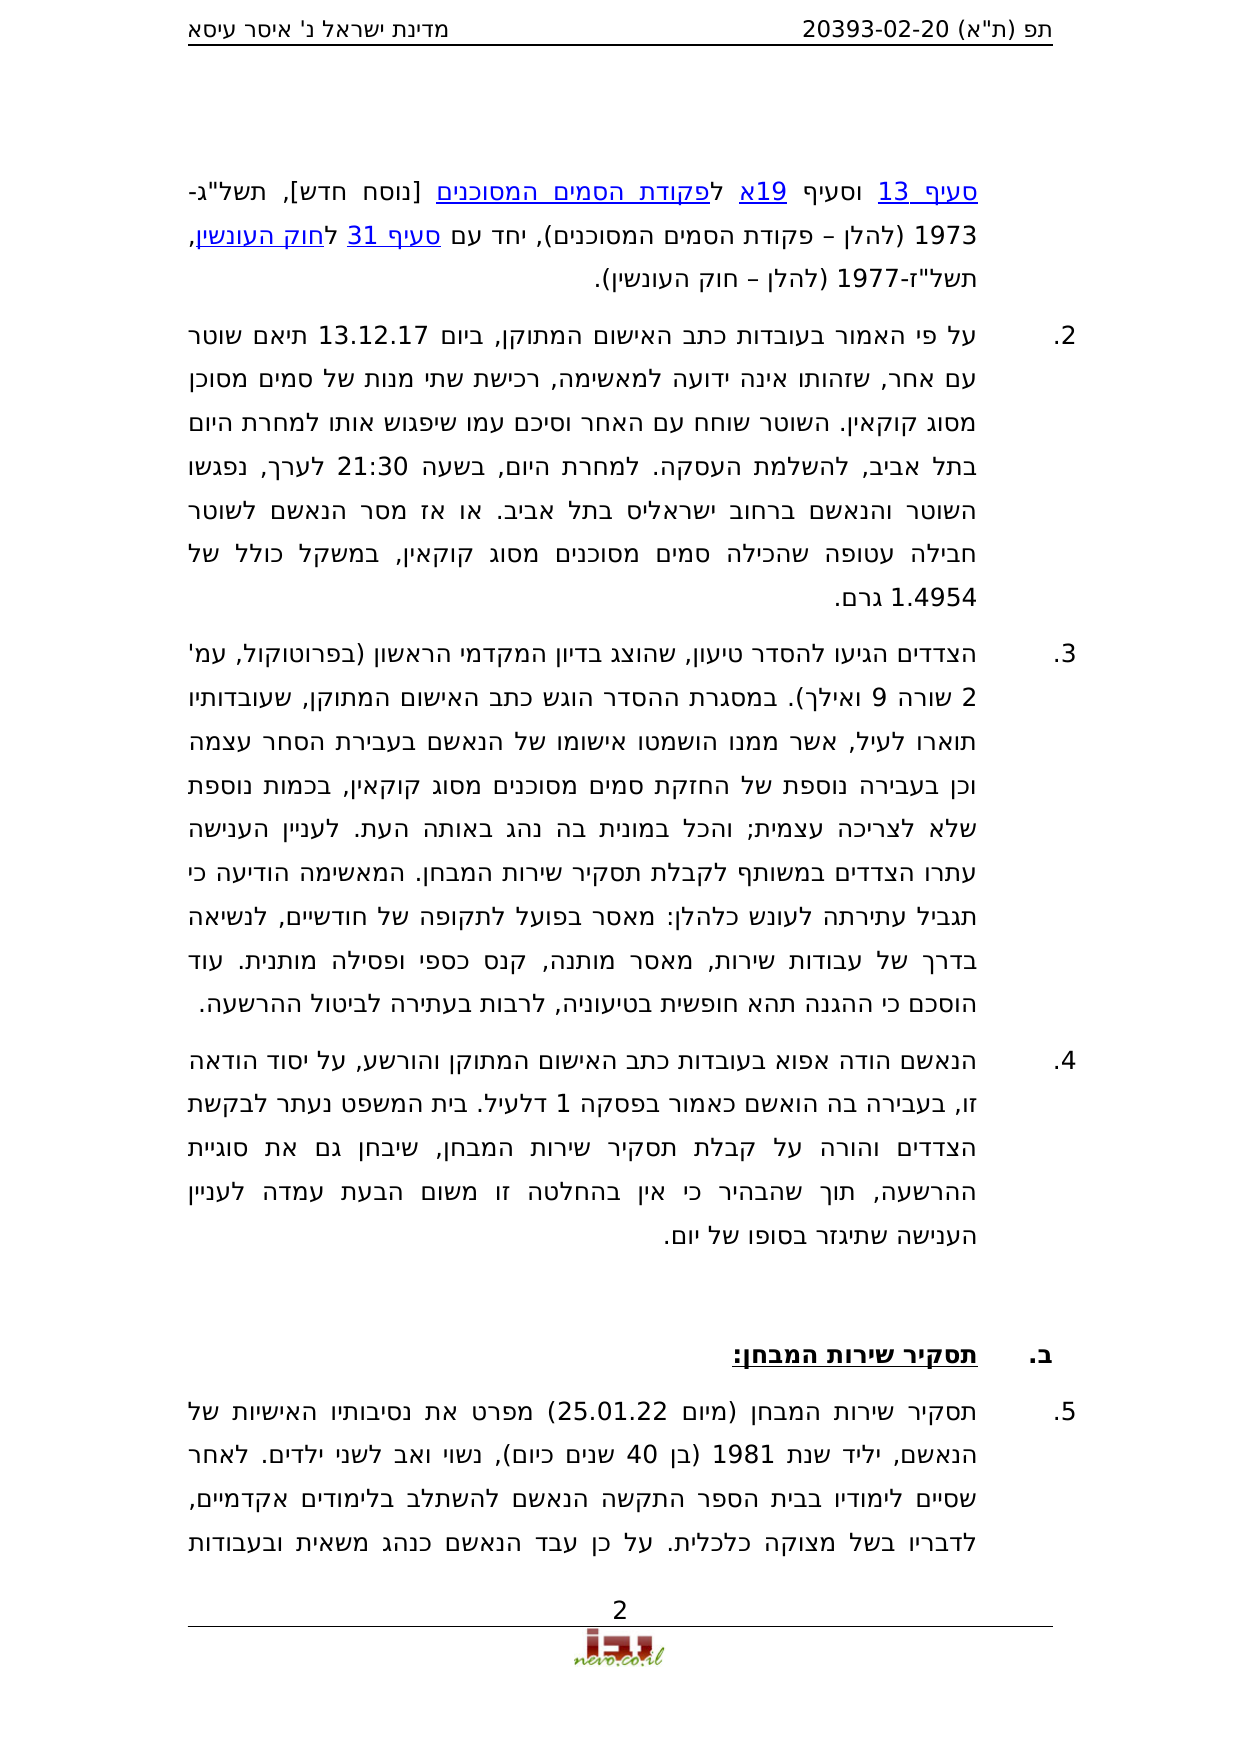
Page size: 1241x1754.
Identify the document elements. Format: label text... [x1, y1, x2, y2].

picture [574, 1628, 666, 1667]
list הצדדים הגיעו להסדר טיעון, שהוצג בדיון המקדמי הראשון (בפרוטוקול, עמ' 2 שורה 9 ואילך). במסגרת ההסדר הוגש כתב האישום המתוקן, שעובדותיו תוארו לעיל, אשר ממנו הושמטו אישומו של הנאשם בעבירת הסחר עצמה וכן בעבירה נוספת של החזקת סמים מסוכנים מסוג קוקאין, בכמות נוספת שלא לצריכה עצמית; והכל במונית בה נהג באותה העת. לעניין הענישה עתרו הצדדים במשותף לקבלת תסקיר שירות המבחן. המאשימה הודיעה כי תגביל עתירתה לעונש כלהלן: מאסר בפועל לתקופה של חודשיים, לנשיאה בדרך של עבודות שירות, מאסר מותנה, קנס כספי ופסילה מותנית. עוד הוסכם כי ההגנה תהא חופשית בטיעוניה, לרבות בעתירה לביטול ההרשעה. [187, 640, 1053, 1019]
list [187, 177, 1053, 294]
text ב. תסקיר שירות המבחן: [187, 1341, 1053, 1370]
list על פי האמור בעובדות כתב האישום המתוקן, ביום 13.12.17 תיאם שוטר עם אחר, שזהותו אינה ידועה למאשימה, רכישת שתי מנות של סמים מסוכן מסוג קוקאין. השוטר שוחח עם האחר וסיכם עמו שיפגוש אותו למחרת היום בתל אביב, להשלמת העסקה. למחרת היום, בשעה 21:30 לערך, נפגשו השוטר והנאשם ברחוב ישראליס בתל אביב. או אז מסר הנאשם לשוטר חבילה עטופה שהכילה סמים מסוכנים מסוג קוקאין, במשקל כולל של 1.4954 גרם. [187, 321, 1053, 613]
list הנאשם הודה אפוא בעובדות כתב האישום המתוקן והורשע, על יסוד הודאה זו, בעבירה בה הואשם כאמור בפסקה 1 דלעיל. בית המשפט נעתר לבקשת הצדדים והורה על קבלת תסקיר שירות המבחן, שיבחן גם את סוגיית ההרשעה, תוך שהבהיר כי אין בהחלטה זו משום הבעת עמדה לעניין הענישה שתיגזר בסופו של יום. [187, 1046, 1053, 1250]
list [187, 1397, 1053, 1557]
